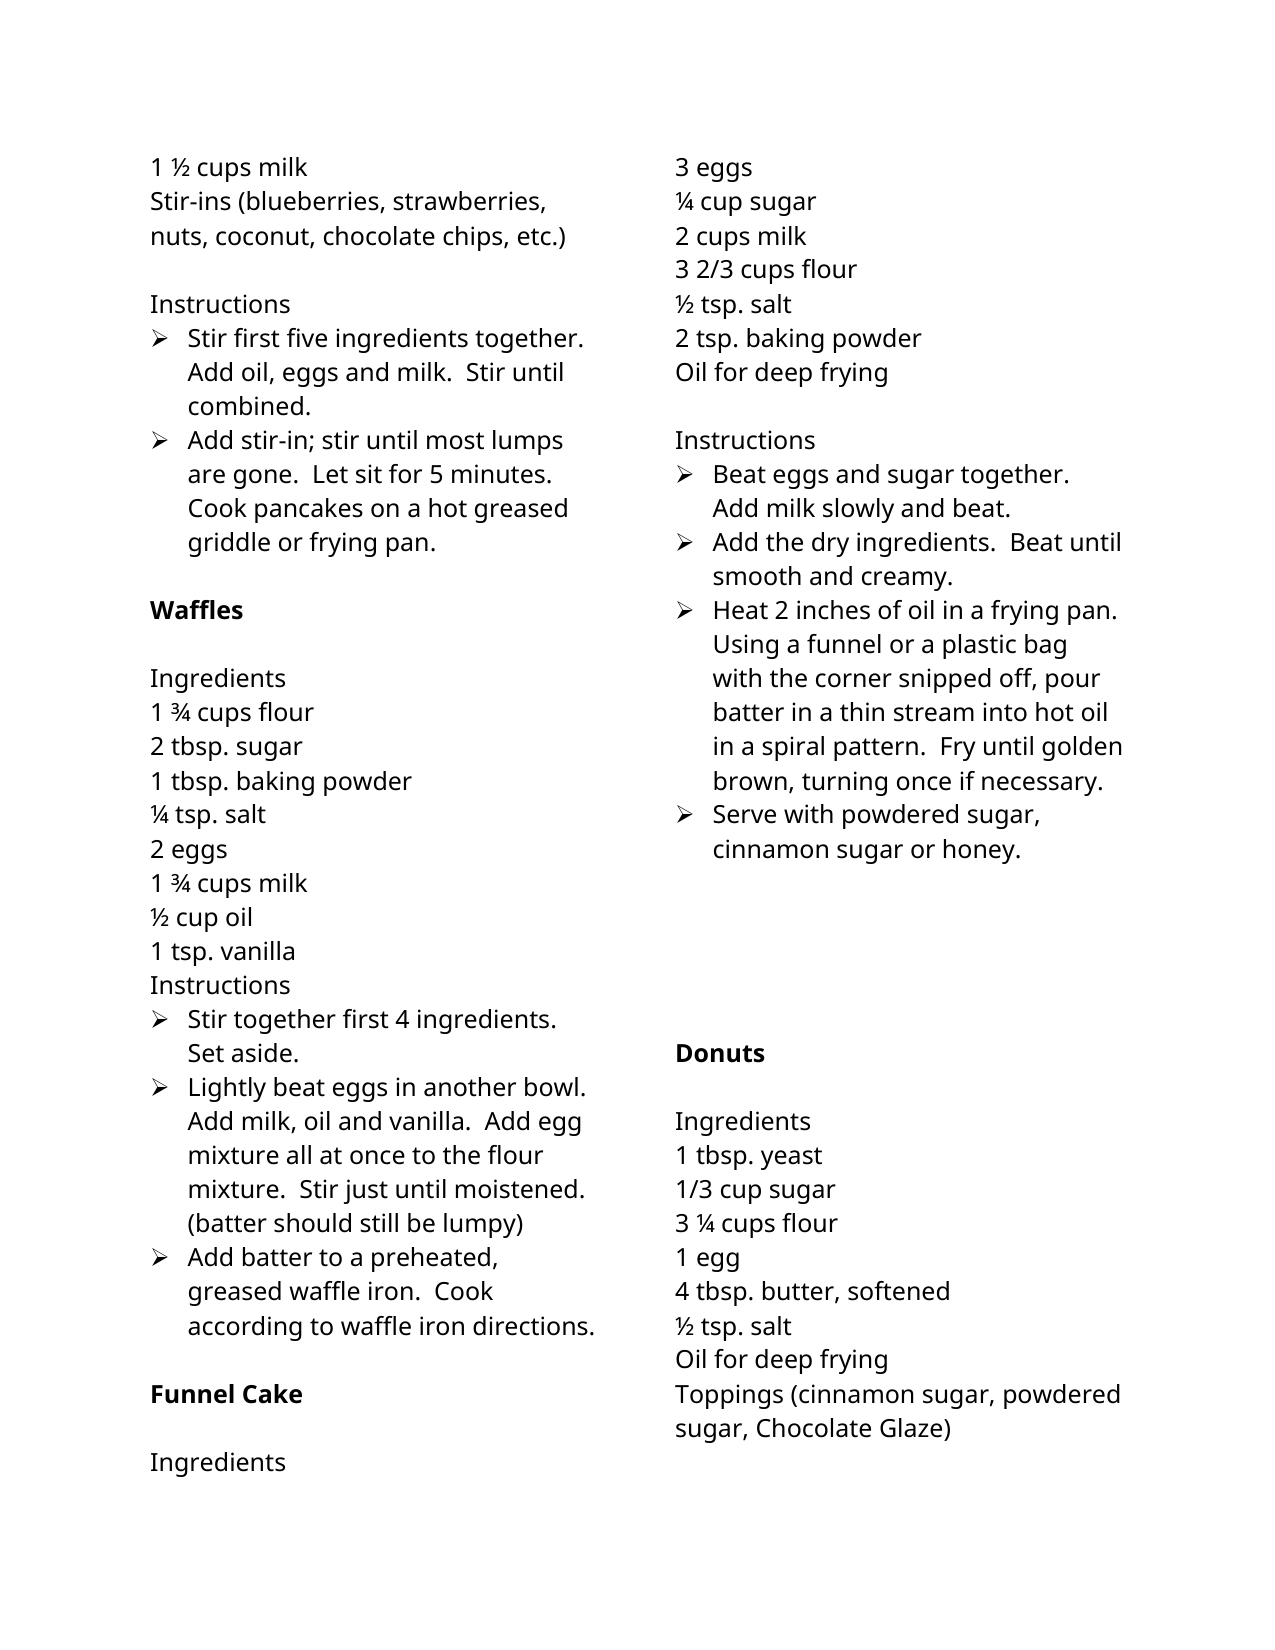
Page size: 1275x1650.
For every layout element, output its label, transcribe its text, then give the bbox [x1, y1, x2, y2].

text 1 tbsp. yeast [675, 1138, 1125, 1172]
text ¼ tsp. salt [150, 797, 600, 831]
text 1 ½ cups milk [150, 150, 600, 184]
text 1 ¾ cups milk [150, 865, 600, 899]
list Stir first five ingredients together. Add oil, eggs and milk. Stir until combined. [150, 320, 600, 422]
text Ingredients [150, 661, 600, 695]
text Oil for deep frying [675, 1342, 1125, 1376]
text Toppings (cinnamon sugar, powdered sugar, Chocolate Glaze) [675, 1376, 1125, 1444]
text 1 tbsp. baking powder [150, 763, 600, 797]
text 1 tsp. vanilla [150, 933, 600, 967]
text ½ tsp. salt [675, 286, 1125, 320]
text 3 2/3 cups flour [675, 252, 1125, 286]
list Add stir-in; stir until most lumps are gone. Let sit for 5 minutes. Cook pancakes on a hot greased griddle or frying pan. [150, 422, 600, 559]
text 2 eggs [150, 831, 600, 865]
text 1/3 cup sugar [675, 1172, 1125, 1206]
text 1 ¾ cups flour [150, 695, 600, 729]
text ½ tsp. salt [675, 1308, 1125, 1342]
text Instructions [150, 286, 600, 320]
text 3 eggs [675, 150, 1125, 184]
list Heat 2 inches of oil in a frying pan. Using a funnel or a plastic bag with the corner snipped off, pour batter in a thin stream into hot oil in a spiral pattern. Fry until golden brown, turning once if necessary. [675, 593, 1125, 797]
list Serve with powdered sugar, cinnamon sugar or honey. [675, 797, 1125, 865]
text 3 ¼ cups flour [675, 1206, 1125, 1240]
list Lightly beat eggs in another bowl. Add milk, oil and vanilla. Add egg mixture all at once to the flour mixture. Stir just until moistened. (batter should still be lumpy) [150, 1070, 600, 1240]
text 4 tbsp. butter, softened [675, 1274, 1125, 1308]
text 2 tbsp. sugar [150, 729, 600, 763]
list Add batter to a preheated, greased waffle iron. Cook according to waffle iron directions. [150, 1240, 600, 1342]
list Beat eggs and sugar together. Add milk slowly and beat. [675, 457, 1125, 525]
text Oil for deep frying [675, 354, 1125, 388]
text ½ cup oil [150, 899, 600, 933]
text 1 egg [675, 1240, 1125, 1274]
list Add the dry ingredients. Beat until smooth and creamy. [675, 525, 1125, 593]
text ¼ cup sugar [675, 184, 1125, 218]
text Ingredients [150, 1444, 600, 1478]
text Ingredients [675, 1104, 1125, 1138]
text Funnel Cake [150, 1376, 600, 1410]
text Donuts [675, 1036, 1125, 1070]
text Waffles [150, 593, 600, 627]
text 2 tsp. baking powder [675, 320, 1125, 354]
text Instructions [150, 967, 600, 1002]
text Stir-ins (blueberries, strawberries, nuts, coconut, chocolate chips, etc.) [150, 184, 600, 252]
text 2 cups milk [675, 218, 1125, 252]
text Instructions [675, 422, 1125, 457]
list Stir together first 4 ingredients. Set aside. [150, 1002, 600, 1070]
